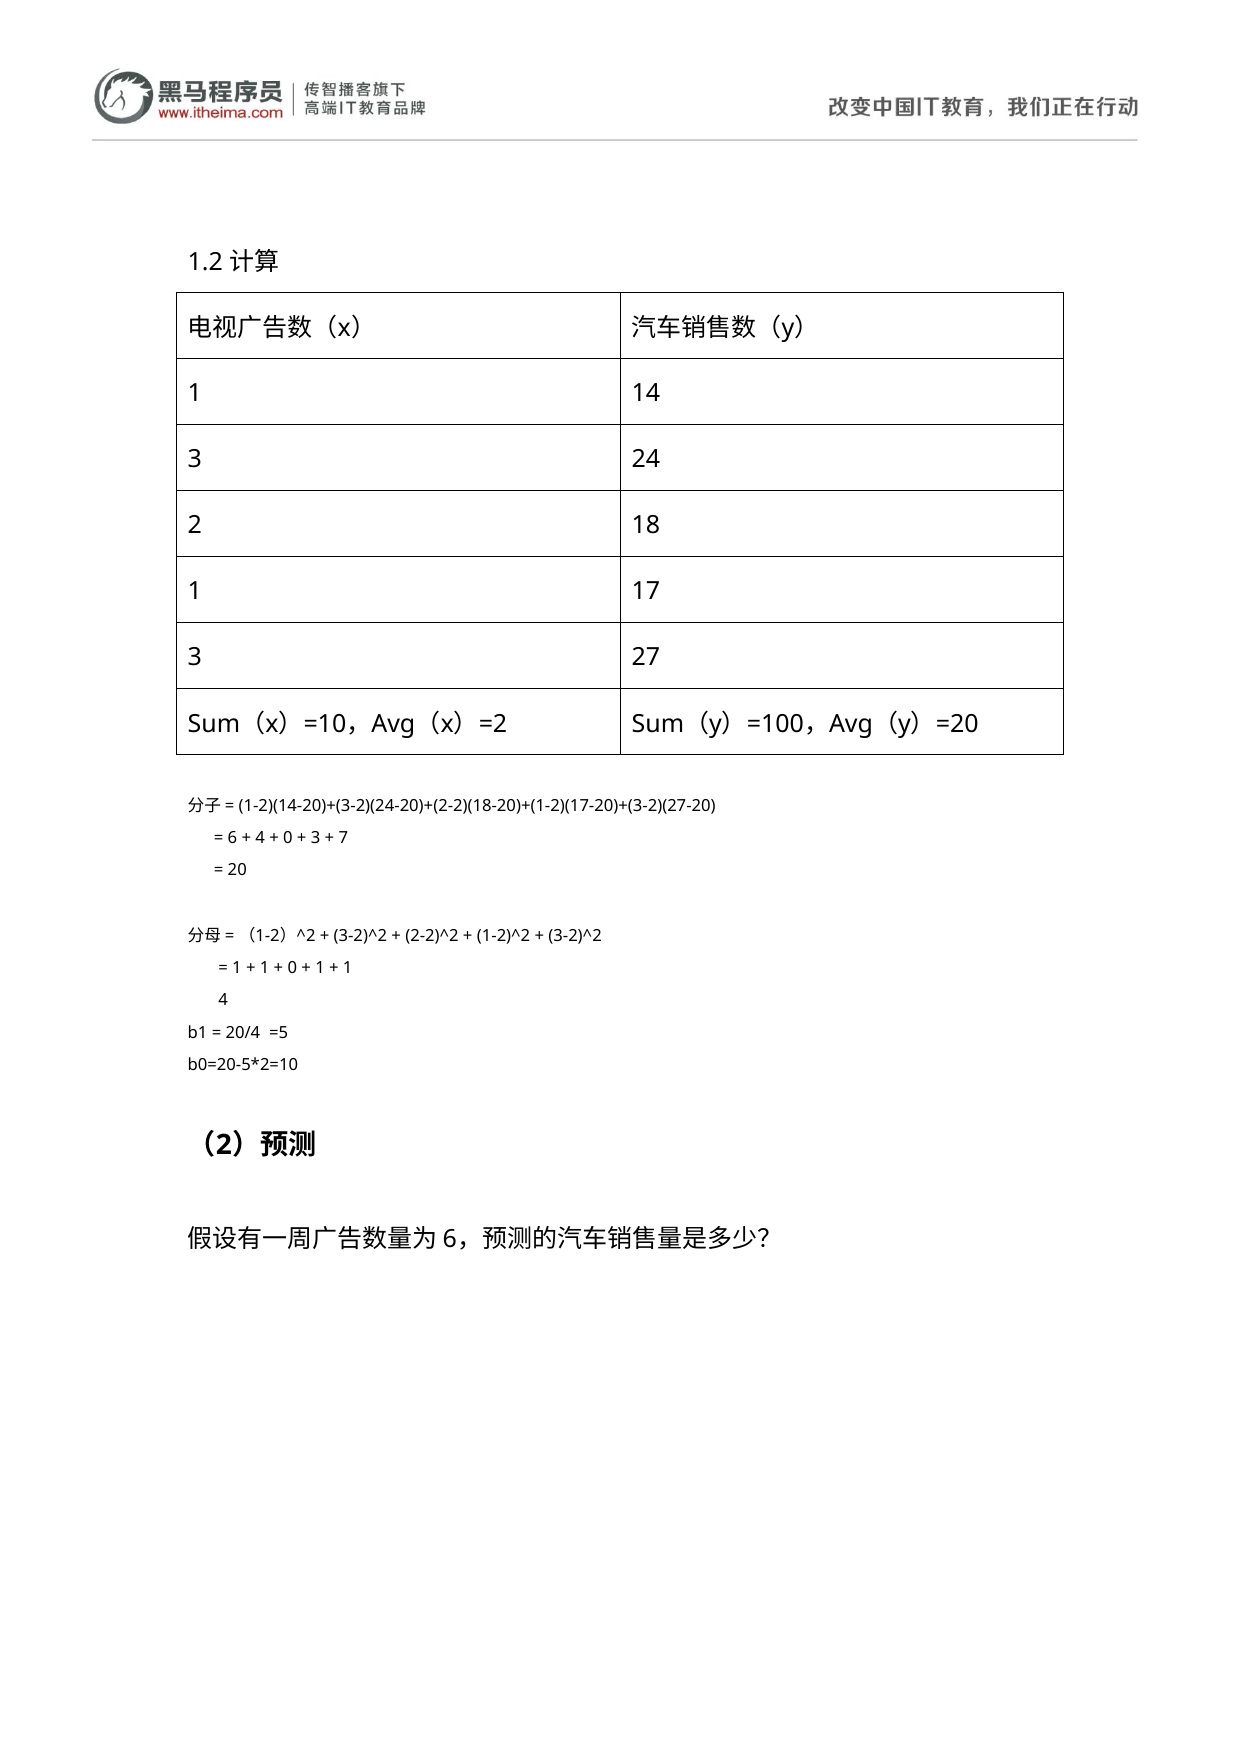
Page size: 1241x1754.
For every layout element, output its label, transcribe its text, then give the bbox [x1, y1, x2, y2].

table_cell 1 [177, 359, 620, 424]
table_header 汽车销售数（y） [621, 293, 1063, 358]
text = 20 [187, 853, 1053, 885]
text 分母 = （1-2）^2 + (3-2)^2 + (2-2)^2 + (1-2)^2 + (3-2)^2 [187, 918, 1053, 950]
table_cell 3 [177, 425, 620, 490]
text 4 [187, 983, 1053, 1015]
picture [0, 0, 1241, 148]
subtitle （2）预测 [187, 1109, 1053, 1174]
table_cell Sum（y）=100，Avg（y）=20 [621, 689, 1063, 754]
table_cell 2 [177, 491, 620, 556]
table_cell 27 [621, 623, 1063, 688]
table_cell 3 [177, 623, 620, 688]
text 假设有一周广告数量为6，预测的汽车销售量是多少？ [187, 1204, 1053, 1269]
table_cell 24 [621, 425, 1063, 490]
table_cell Sum（x）=10，Avg（x）=2 [177, 689, 620, 754]
text = 1 + 1 + 0 + 1 + 1 [187, 950, 1053, 983]
table_cell 17 [621, 557, 1063, 622]
table_header 电视广告数（x） [177, 293, 620, 358]
text b0=20-5*2=10 [187, 1048, 1053, 1080]
text b1 = 20/4 =5 [187, 1015, 1053, 1048]
text 分子 = (1-2)(14-20)+(3-2)(24-20)+(2-2)(18-20)+(1-2)(17-20)+(3-2)(27-20) [187, 788, 1053, 820]
text 1.2 计算 [187, 227, 1053, 292]
text = 6 + 4 + 0 + 3 + 7 [187, 820, 1053, 853]
table_cell 14 [621, 359, 1063, 424]
table_cell 18 [621, 491, 1063, 556]
table_cell 1 [177, 557, 620, 622]
